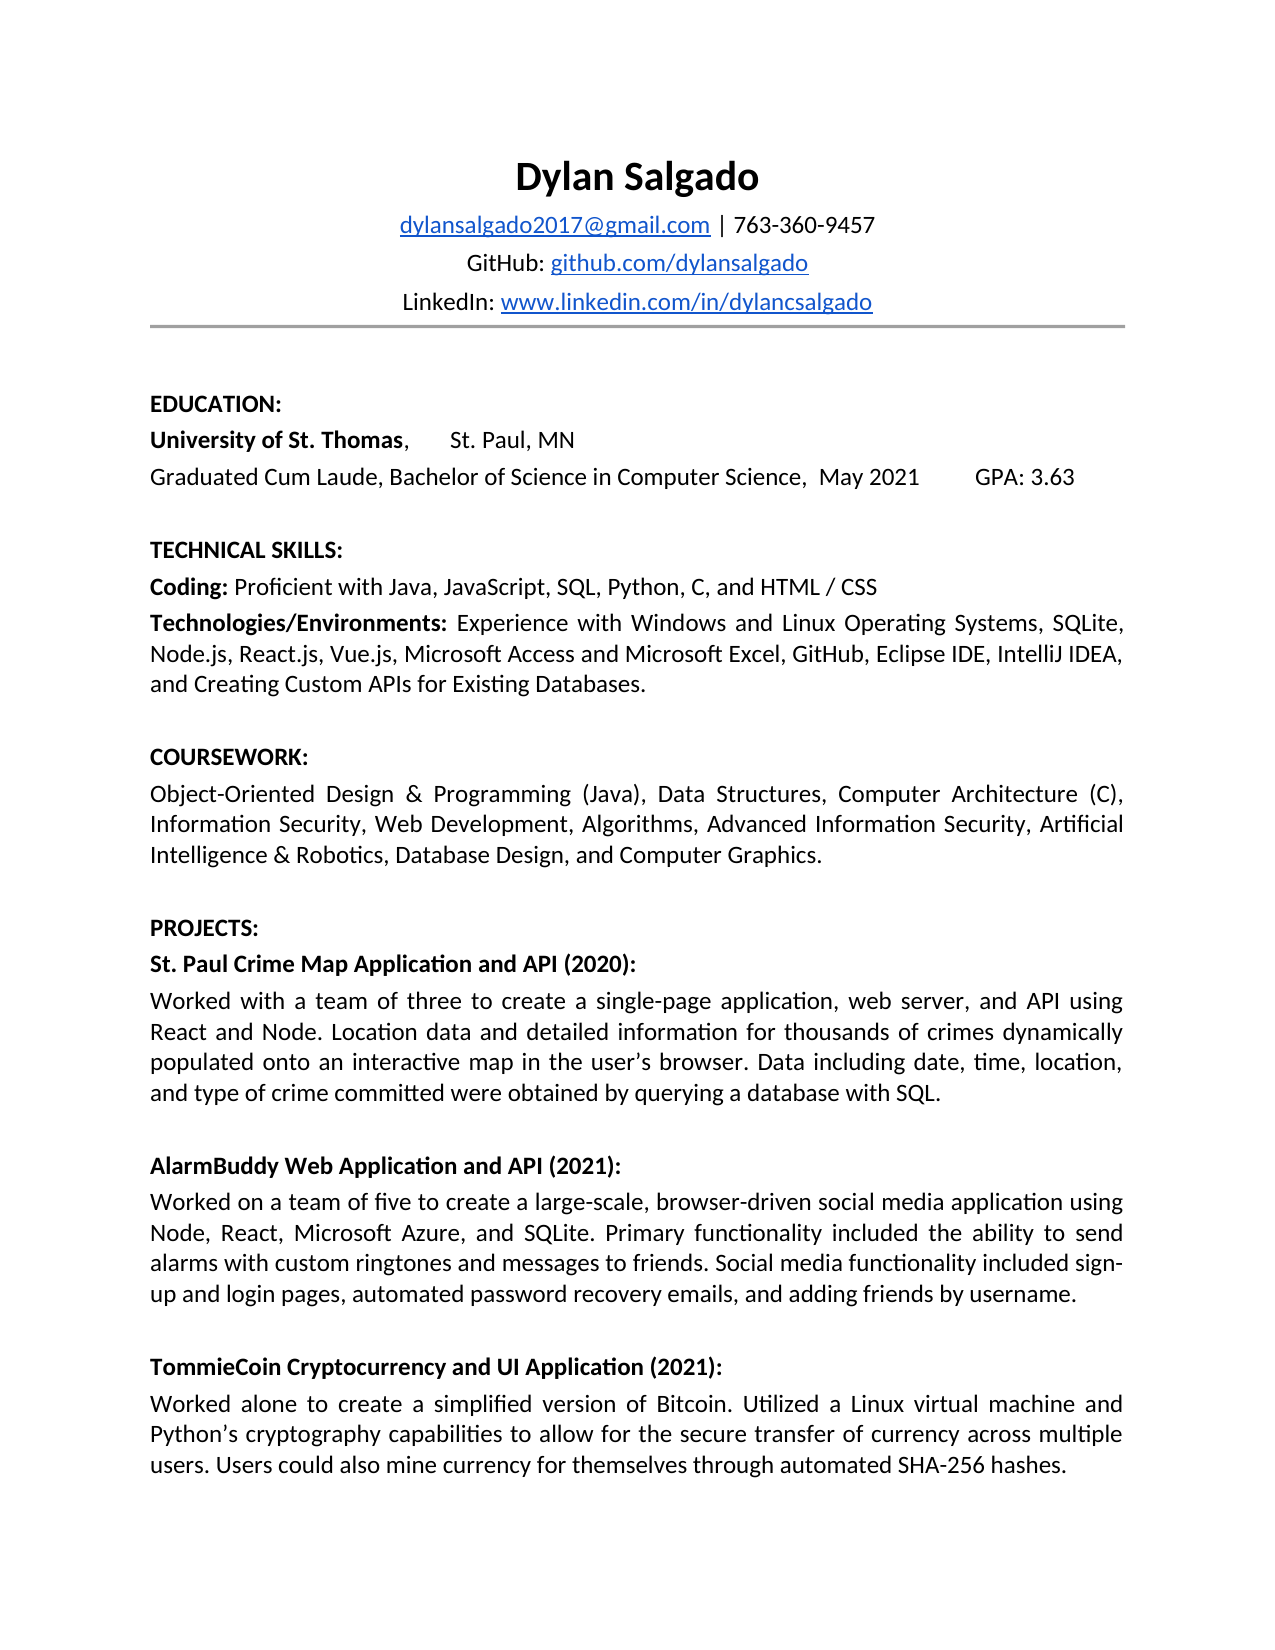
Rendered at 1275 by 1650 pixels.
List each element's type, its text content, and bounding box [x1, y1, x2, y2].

text Graduated Cum Laude, Bachelor of Science in Computer Science, May 2021 GPA: 3.63 [150, 461, 1125, 491]
text University of St. Thomas, St. Paul, MN [150, 424, 1125, 455]
text Object-Oriented Design & Programming (Java), Data Structures, Computer Architecture (C), Information Security, Web Development, Algorithms, Advanced Information Security, Artificial Intelligence & Robotics, Database Design, and Computer Graphics. [150, 778, 1125, 869]
text Coding: Proficient with Java, JavaScript, SQL, Python, C, and HTML / CSS [150, 571, 1125, 601]
text dylansalgado2017@gmail.com | 763-360-9457 [150, 209, 1125, 239]
text COURSEWORK: [150, 741, 1125, 772]
text St. Paul Crime Map Application and API (2020): [150, 949, 1125, 979]
text EDUCATION: [150, 388, 1125, 419]
text Worked alone to create a simplified version of Bitcoin. Utilized a Linux virtual machine and Python’s cryptography capabilities to allow for the secure transfer of currency across multiple users. Users could also mine currency for themselves through automated SHA-256 hashes. [150, 1388, 1125, 1479]
text GitHub: github.com/dylansalgado [150, 248, 1125, 278]
text Dylan Salgado [150, 150, 1125, 201]
text AlarmBuddy Web Application and API (2021): [150, 1150, 1125, 1180]
text Technologies/Environments: Experience with Windows and Linux Operating Systems, SQLite, Node.js, React.js, Vue.js, Microsoft Access and Microsoft Excel, GitHub, Eclipse IDE, IntelliJ IDEA, and Creating Custom APIs for Existing Databases. [150, 607, 1125, 699]
text PROJECTS: [150, 912, 1125, 943]
text TommieCoin Cryptocurrency and UI Application (2021): [150, 1351, 1125, 1382]
text LinkedIn: www.linkedin.com/in/dylancsalgado [150, 286, 1125, 317]
text Worked on a team of five to create a large-scale, browser-driven social media application using Node, React, Microsoft Azure, and SQLite. Primary functionality included the ability to send alarms with custom ringtones and messages to friends. Social media functionality included sign-up and login pages, automated password recovery emails, and adding friends by username. [150, 1186, 1125, 1308]
text Worked with a team of three to create a single-page application, web server, and API using React and Node. Location data and detailed information for thousands of crimes dynamically populated onto an interactive map in the user’s browser. Data including date, time, location, and type of crime committed were obtained by querying a database with SQL. [150, 985, 1125, 1107]
text TECHNICAL SKILLS: [150, 534, 1125, 564]
